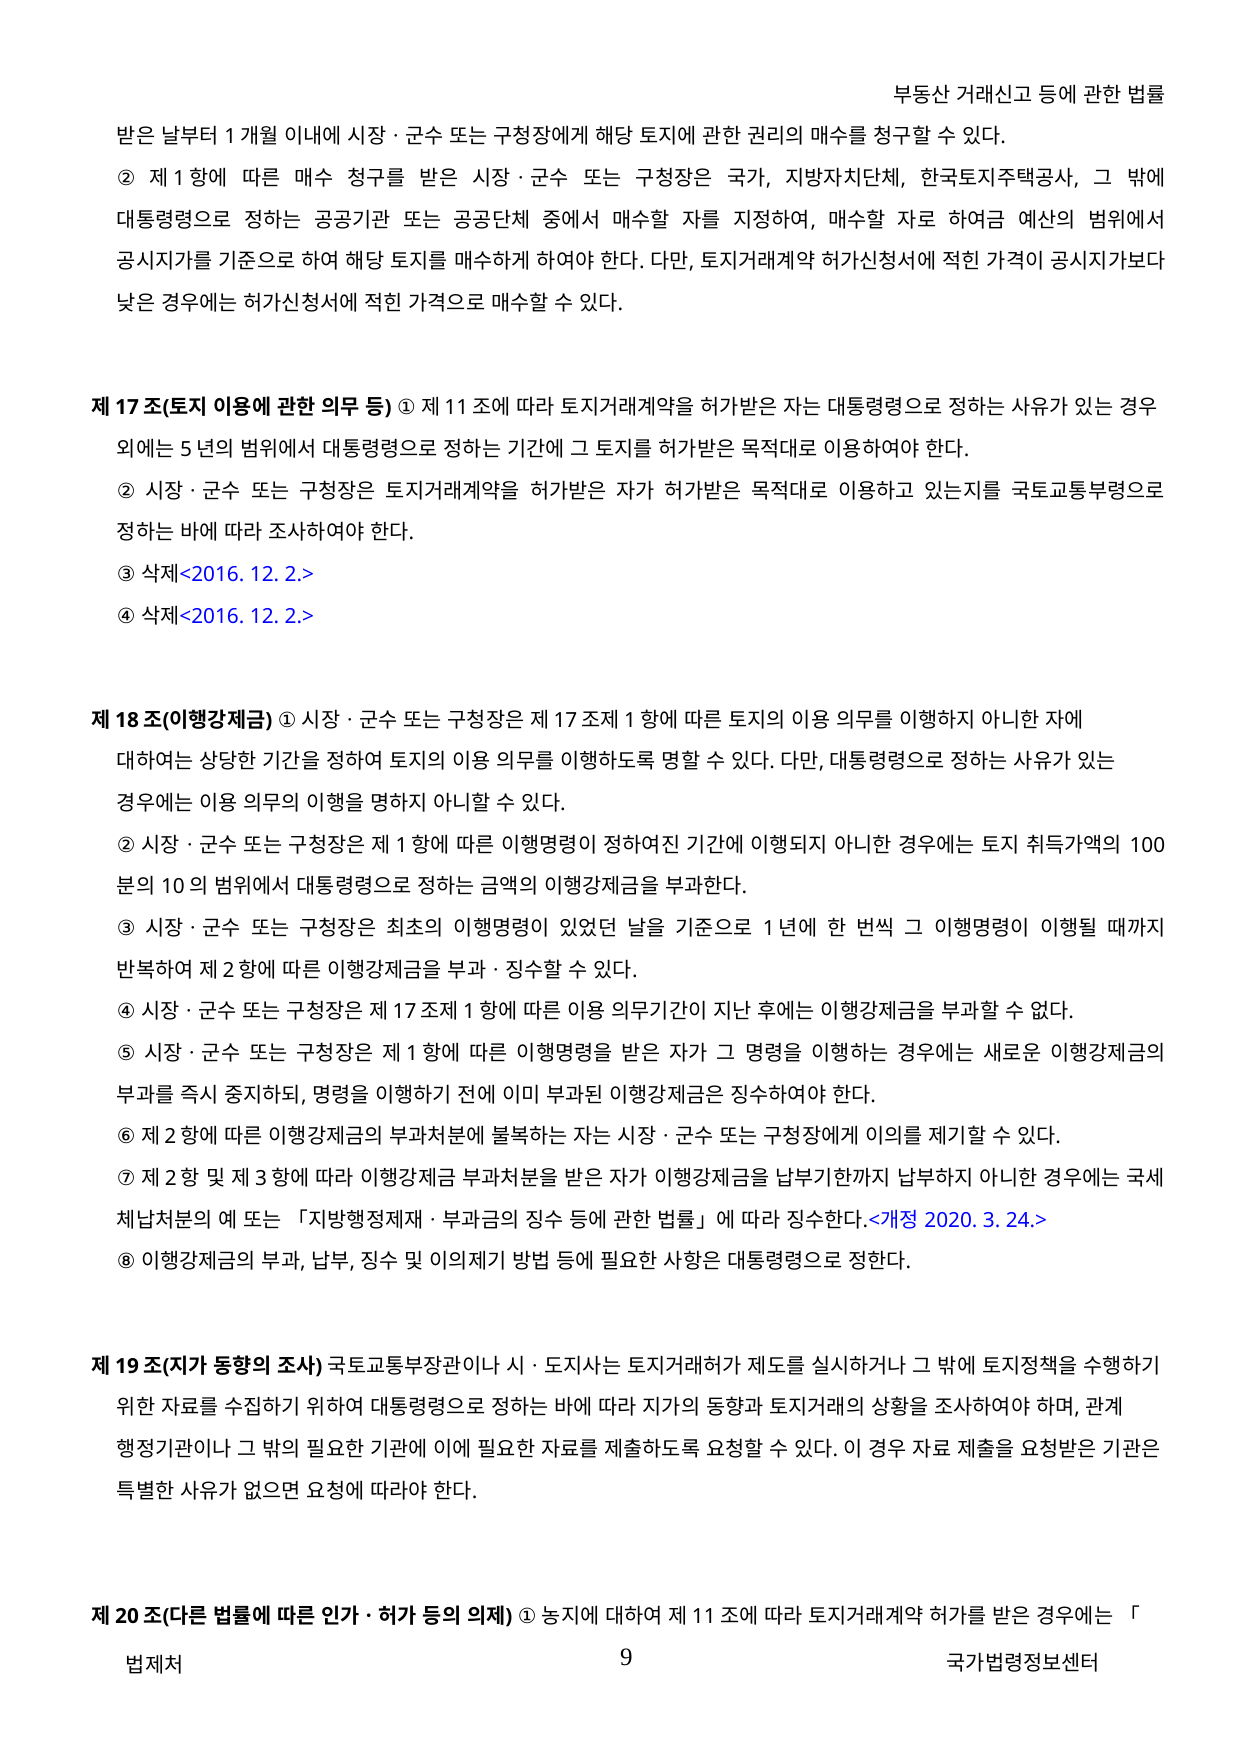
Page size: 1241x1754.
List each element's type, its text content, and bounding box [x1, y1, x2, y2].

text ③ 시장ㆍ군수 또는 구청장은 최초의 이행명령이 있었던 날을 기준으로 1년에 한 번씩 그 이행명령이 이행될 때까지 반복하여 제2항에 따른 이행강제금을 부과ㆍ징수할 수 있다. [117, 900, 1165, 983]
text ⑦ 제2항 및 제3항에 따라 이행강제금 부과처분을 받은 자가 이행강제금을 납부기한까지 납부하지 아니한 경우에는 국세 체납처분의 예 또는 「지방행정제재ㆍ부과금의 징수 등에 관한 법률」에 따라 징수한다.<개정 2020. 3. 24.> [117, 1150, 1165, 1233]
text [92, 108, 1165, 150]
text ⑧ 이행강제금의 부과, 납부, 징수 및 이의제기 방법 등에 필요한 사항은 대통령령으로 정한다. [117, 1233, 1165, 1275]
text ④ 삭제<2016. 12. 2.> [117, 587, 1165, 629]
text ⑤ 시장ㆍ군수 또는 구청장은 제1항에 따른 이행명령을 받은 자가 그 명령을 이행하는 경우에는 새로운 이행강제금의 부과를 즉시 중지하되, 명령을 이행하기 전에 이미 부과된 이행강제금은 징수하여야 한다. [117, 1025, 1165, 1108]
text ② 제1항에 따른 매수 청구를 받은 시장ㆍ군수 또는 구청장은 국가, 지방자치단체, 한국토지주택공사, 그 밖에 대통령령으로 정하는 공공기관 또는 공공단체 중에서 매수할 자를 지정하여, 매수할 자로 하여금 예산의 범위에서 공시지가를 기준으로 하여 해당 토지를 매수하게 하여야 한다. 다만, 토지거래계약 허가신청서에 적힌 가격이 공시지가보다 낮은 경우에는 허가신청서에 적힌 가격으로 매수할 수 있다. [117, 150, 1165, 317]
text ② 시장ㆍ군수 또는 구청장은 토지거래계약을 허가받은 자가 허가받은 목적대로 이용하고 있는지를 국토교통부령으로 정하는 바에 따라 조사하여야 한다. [117, 462, 1165, 546]
text 제17조(토지 이용에 관한 의무 등) ① 제11조에 따라 토지거래계약을 허가받은 자는 대통령령으로 정하는 사유가 있는 경우 외에는 5년의 범위에서 대통령령으로 정하는 기간에 그 토지를 허가받은 목적대로 이용하여야 한다. [92, 379, 1165, 462]
text ② 시장ㆍ군수 또는 구청장은 제1항에 따른 이행명령이 정하여진 기간에 이행되지 아니한 경우에는 토지 취득가액의 100분의 10의 범위에서 대통령령으로 정하는 금액의 이행강제금을 부과한다. [117, 817, 1165, 900]
text ③ 삭제<2016. 12. 2.> [117, 546, 1165, 587]
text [92, 1587, 1165, 1629]
text ④ 시장ㆍ군수 또는 구청장은 제17조제1항에 따른 이용 의무기간이 지난 후에는 이행강제금을 부과할 수 없다. [117, 983, 1165, 1025]
text ⑥ 제2항에 따른 이행강제금의 부과처분에 불복하는 자는 시장ㆍ군수 또는 구청장에게 이의를 제기할 수 있다. [117, 1108, 1165, 1150]
text 제19조(지가 동향의 조사) 국토교통부장관이나 시ㆍ도지사는 토지거래허가 제도를 실시하거나 그 밖에 토지정책을 수행하기 위한 자료를 수집하기 위하여 대통령령으로 정하는 바에 따라 지가의 동향과 토지거래의 상황을 조사하여야 하며, 관계 행정기관이나 그 밖의 필요한 기관에 이에 필요한 자료를 제출하도록 요청할 수 있다. 이 경우 자료 제출을 요청받은 기관은 특별한 사유가 없으면 요청에 따라야 한다. [92, 1337, 1165, 1504]
text 제18조(이행강제금) ① 시장ㆍ군수 또는 구청장은 제17조제1항에 따른 토지의 이용 의무를 이행하지 아니한 자에 대하여는 상당한 기간을 정하여 토지의 이용 의무를 이행하도록 명할 수 있다. 다만, 대통령령으로 정하는 사유가 있는 경우에는 이용 의무의 이행을 명하지 아니할 수 있다. [92, 692, 1165, 817]
